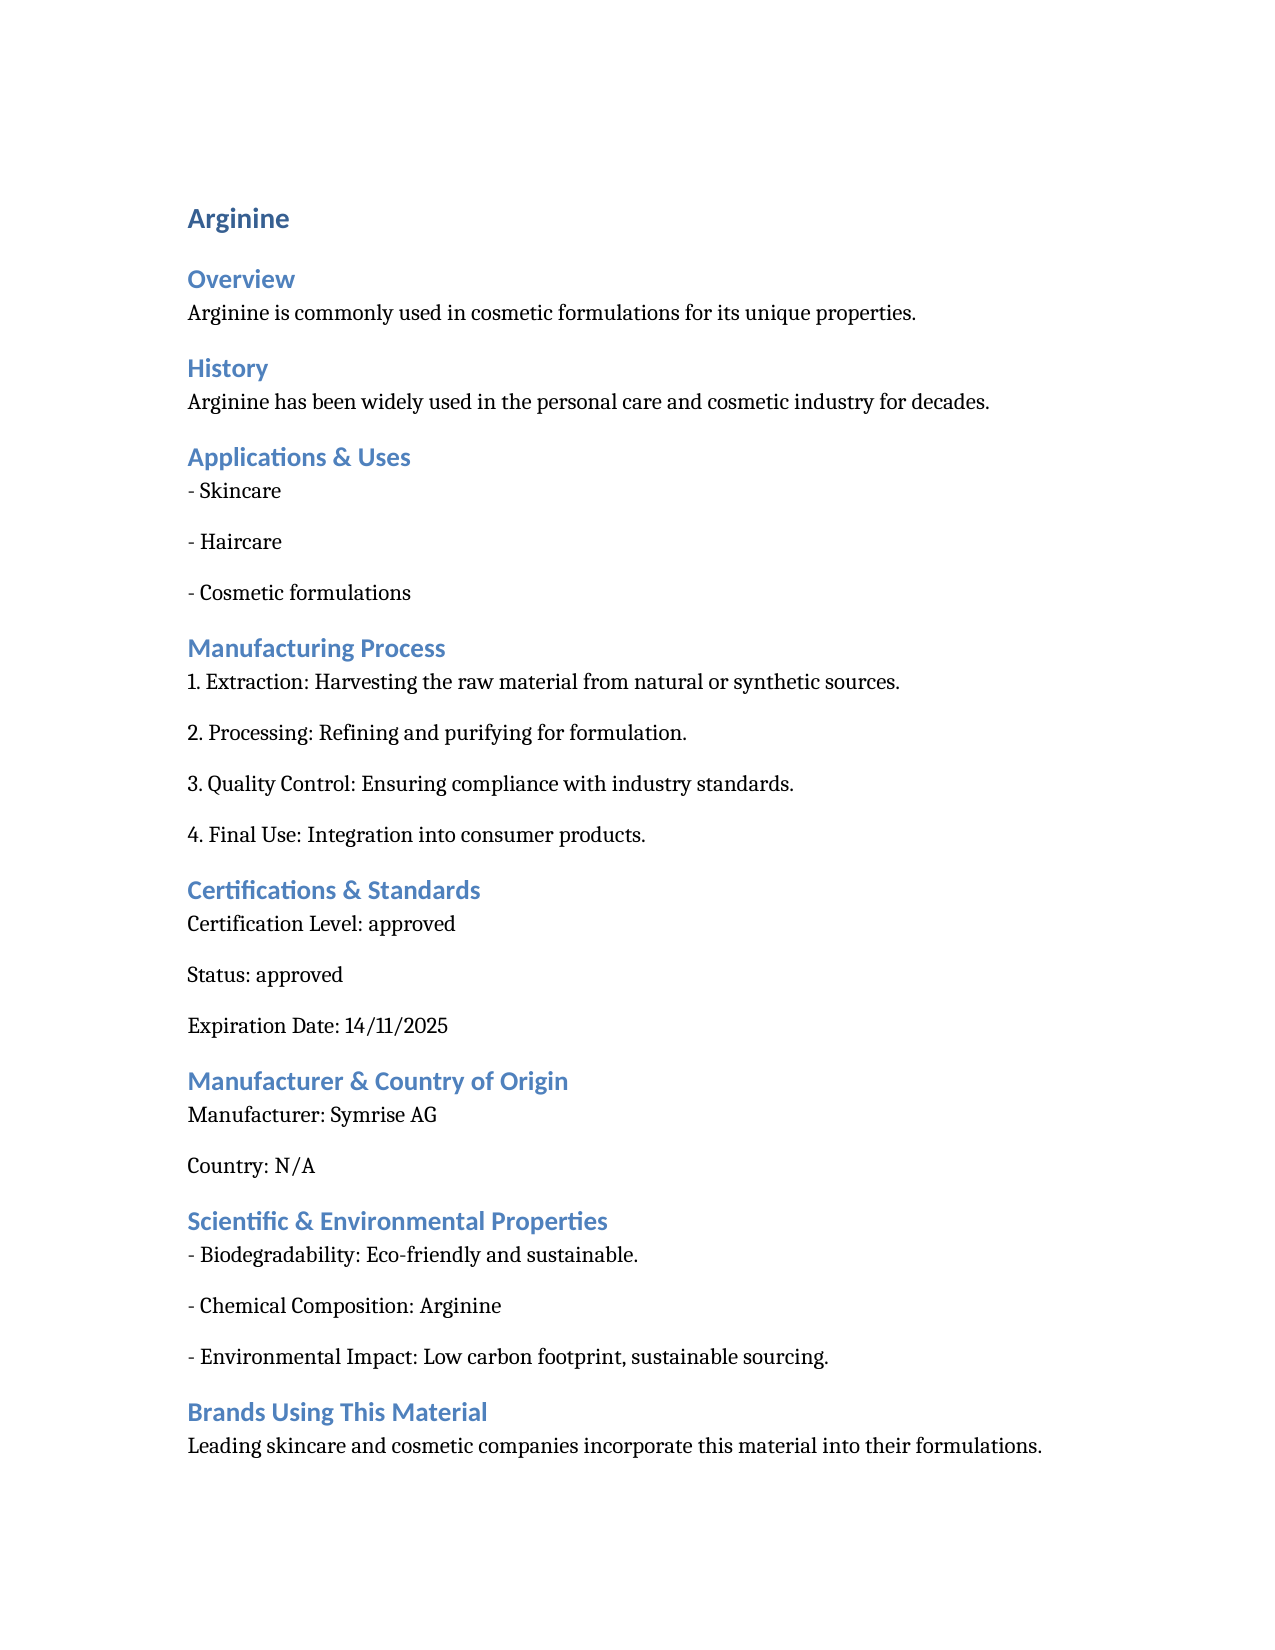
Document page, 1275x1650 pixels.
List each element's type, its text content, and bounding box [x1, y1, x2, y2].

subtitle Certifications & Standards [187, 873, 1087, 906]
text 1. Extraction: Harvesting the raw material from natural or synthetic sources. [187, 669, 1087, 695]
text - Environmental Impact: Low carbon footprint, sustainable sourcing. [187, 1344, 1087, 1370]
text 3. Quality Control: Ensuring compliance with industry standards. [187, 771, 1087, 797]
text Certification Level: approved [187, 911, 1087, 937]
subtitle Applications & Uses [187, 440, 1087, 473]
subtitle Manufacturer & Country of Origin [187, 1064, 1087, 1097]
text 2. Processing: Refining and purifying for formulation. [187, 720, 1087, 746]
text Arginine has been widely used in the personal care and cosmetic industry for decades. [187, 389, 1087, 415]
text 4. Final Use: Integration into consumer products. [187, 822, 1087, 848]
text - Biodegradability: Eco-friendly and sustainable. [187, 1242, 1087, 1268]
subtitle History [187, 351, 1087, 384]
subtitle Manufacturing Process [187, 631, 1087, 664]
text Arginine is commonly used in cosmetic formulations for its unique properties. [187, 300, 1087, 326]
subtitle Scientific & Environmental Properties [187, 1204, 1087, 1237]
text - Skincare [187, 478, 1087, 504]
subtitle Brands Using This Material [187, 1395, 1087, 1428]
text - Chemical Composition: Arginine [187, 1293, 1087, 1319]
text Expiration Date: 14/11/2025 [187, 1013, 1087, 1039]
text - Cosmetic formulations [187, 580, 1087, 606]
text Leading skincare and cosmetic companies incorporate this material into their formulations. [187, 1433, 1087, 1459]
text Manufacturer: Symrise AG [187, 1102, 1087, 1128]
text - Haircare [187, 529, 1087, 555]
subtitle Overview [187, 262, 1087, 295]
text Status: approved [187, 962, 1087, 988]
subtitle Arginine [187, 200, 1087, 236]
text Country: N/A [187, 1153, 1087, 1179]
